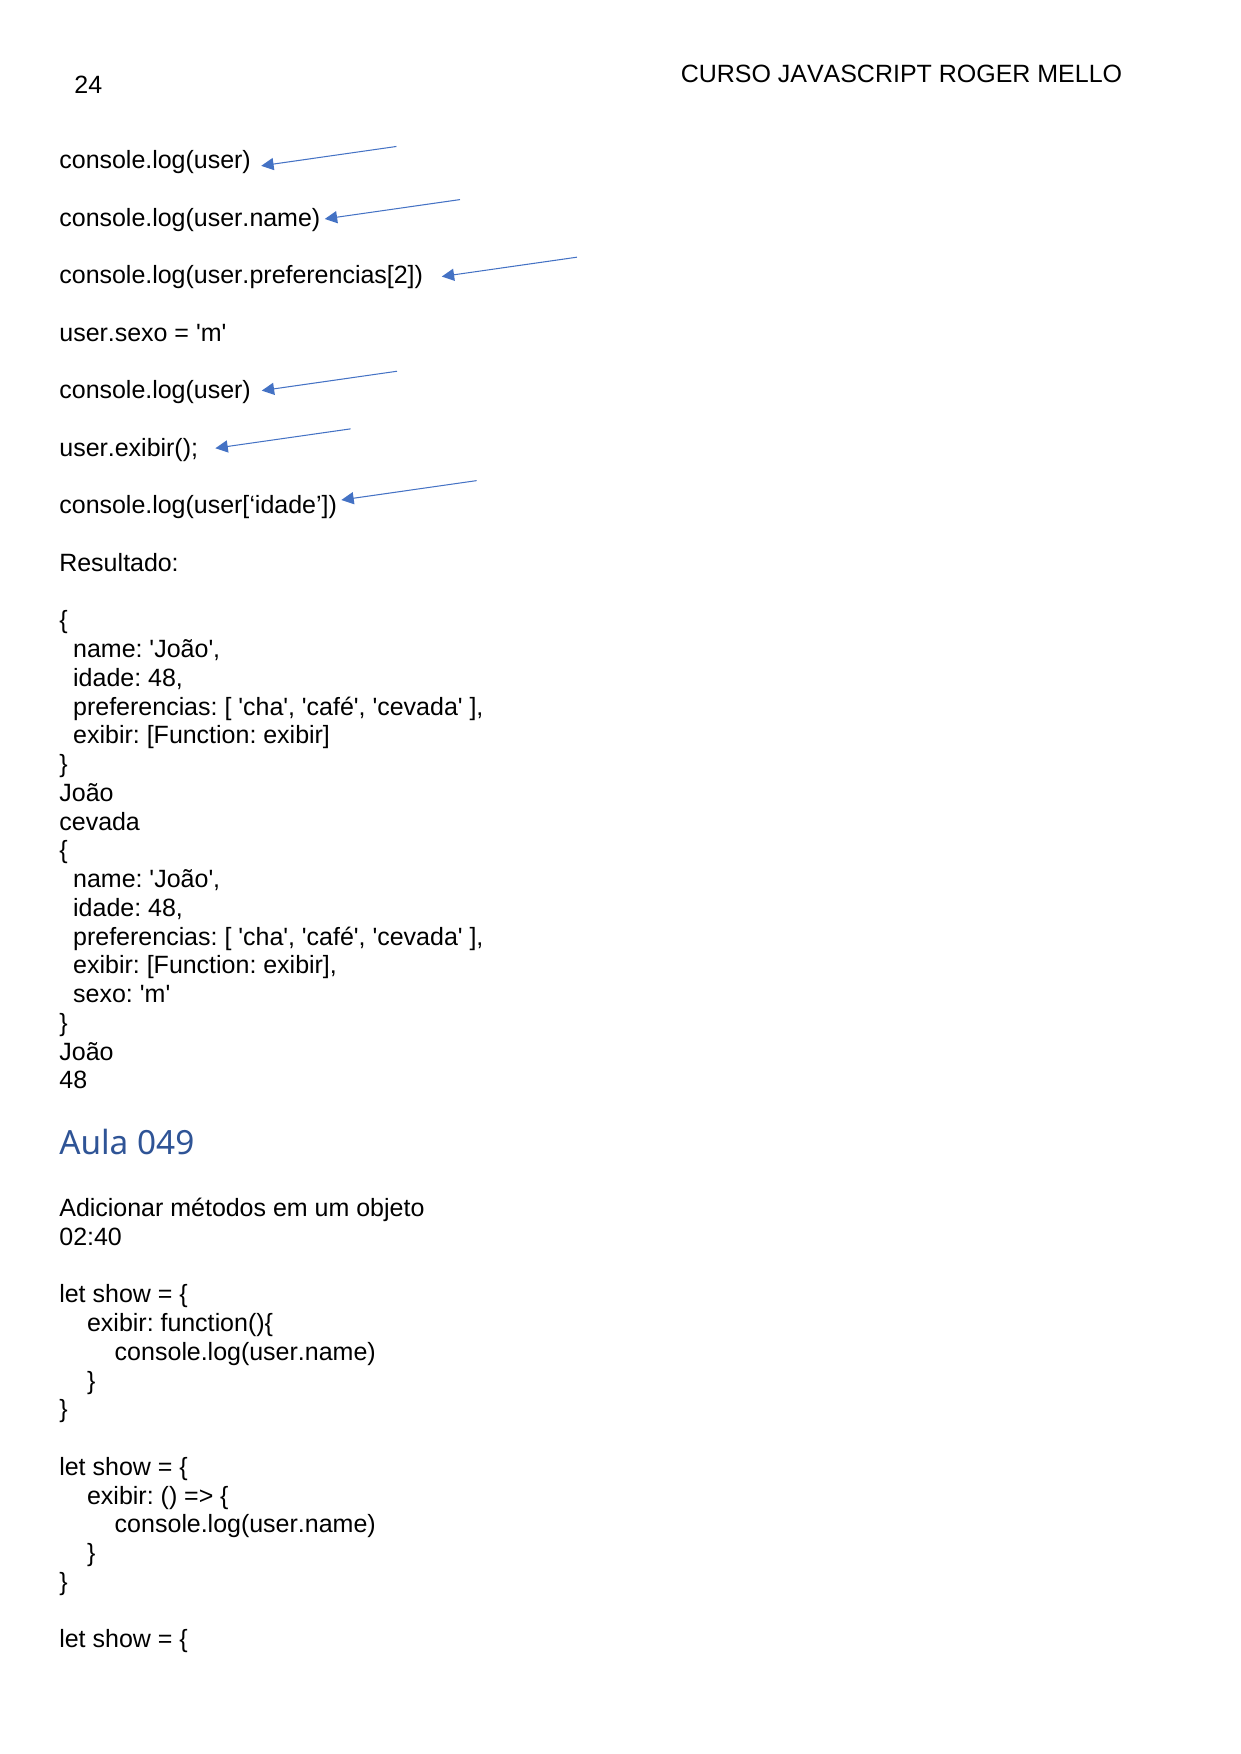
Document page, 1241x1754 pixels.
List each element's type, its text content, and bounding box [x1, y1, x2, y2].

text name: 'João', [59, 634, 1122, 663]
text { [59, 835, 1122, 864]
text exibir: [Function: exibir], [59, 950, 1122, 979]
text console.log(user[‘idade’]) [59, 490, 1122, 519]
text cevada [59, 807, 1122, 835]
text preferencias: [ 'cha', 'café', 'cevada' ], [59, 922, 1122, 950]
text exibir: () => { [59, 1481, 1122, 1509]
text console.log(user.name) [59, 203, 1122, 232]
text Adicionar métodos em um objeto [59, 1193, 1122, 1222]
text exibir: [Function: exibir] [59, 720, 1122, 749]
text console.log(user.name) [59, 1509, 1122, 1538]
text João [59, 778, 1122, 807]
text let show = { [59, 1452, 1122, 1481]
text console.log(user) [59, 375, 1122, 404]
text } [59, 749, 1122, 778]
text João [59, 1037, 1122, 1065]
text name: 'João', [59, 864, 1122, 893]
text } [59, 1366, 1122, 1394]
text Resultado: [59, 548, 1122, 577]
text console.log(user.name) [59, 1337, 1122, 1366]
text console.log(user) [59, 145, 1122, 174]
text let show = { [59, 1279, 1122, 1308]
text } [59, 1567, 1122, 1596]
text } [59, 1394, 1122, 1423]
text } [59, 1008, 1122, 1037]
text sexo: 'm' [59, 979, 1122, 1008]
text idade: 48, [59, 893, 1122, 922]
text 02:40 [59, 1222, 1122, 1251]
text user.sexo = 'm' [59, 318, 1122, 347]
text { [59, 605, 1122, 634]
text preferencias: [ 'cha', 'café', 'cevada' ], [59, 692, 1122, 720]
subtitle Aula 049 [59, 1119, 1122, 1164]
text exibir: function(){ [59, 1308, 1122, 1337]
text let show = { [59, 1624, 1122, 1653]
text } [59, 1538, 1122, 1567]
text idade: 48, [59, 663, 1122, 692]
text 48 [59, 1065, 1122, 1094]
text console.log(user.preferencias[2]) [59, 260, 1122, 289]
text user.exibir(); [59, 433, 1122, 462]
